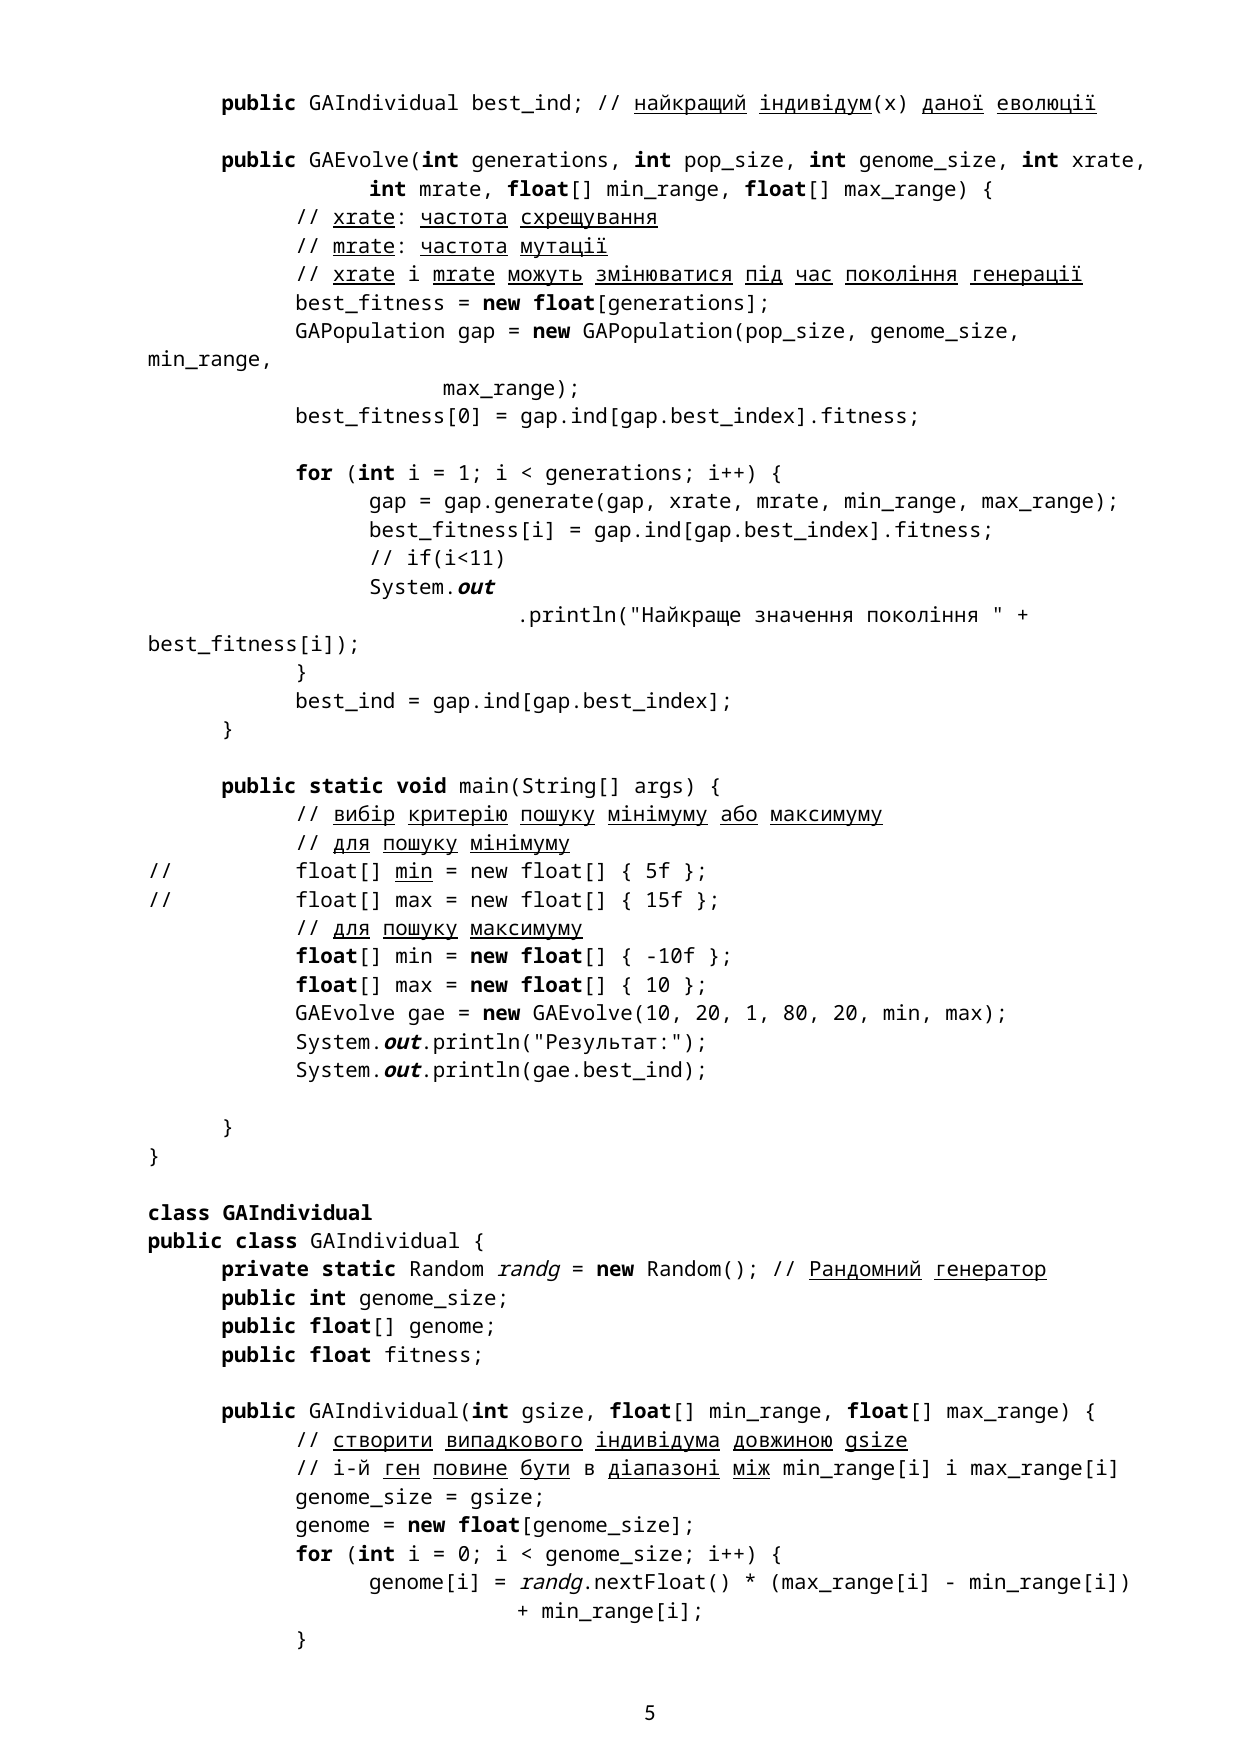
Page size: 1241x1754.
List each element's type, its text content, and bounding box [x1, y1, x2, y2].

text public GAIndividual(int gsize, float[] min_range, float[] max_range) { [148, 1397, 1152, 1425]
text + min_range[i]; [148, 1596, 1152, 1624]
text // для пошуку максимуму [148, 913, 1152, 942]
text int mrate, float[] min_range, float[] max_range) { [148, 174, 1152, 202]
text float[] max = new float[] { 10 }; [148, 970, 1152, 998]
text // вибір критерію пошуку мінімуму або максимуму [148, 799, 1152, 828]
text public GAEvolve(int generations, int pop_size, int genome_size, int xrate, [148, 145, 1152, 174]
text class GAIndividual [148, 1198, 1152, 1226]
text } [148, 1141, 1152, 1169]
text // float[] max = new float[] { 15f }; [148, 885, 1152, 913]
text System.out [148, 572, 1152, 600]
text best_fitness = new float[generations]; [148, 288, 1152, 316]
text .println("Найкраще значення покоління " + best_fitness[i]); [148, 600, 1152, 657]
text // і-й ген повине бути в діапазоні між min_range[i] і max_range[i] [148, 1453, 1152, 1482]
text public GAIndividual best_ind; // найкращий індивідум(х) даної еволюції [148, 88, 1152, 117]
text public int genome_size; [148, 1283, 1152, 1311]
text } [148, 1112, 1152, 1141]
text // створити випадкового індивідума довжиною gsize [148, 1425, 1152, 1453]
text public static void main(String[] args) { [148, 771, 1152, 799]
text for (int i = 0; i < genome_size; i++) { [148, 1539, 1152, 1567]
text // xrate і mrate можуть змінюватися під час покоління генерації [148, 259, 1152, 288]
text // if(i<11) [148, 543, 1152, 572]
text GAPopulation gap = new GAPopulation(pop_size, genome_size, min_range, [148, 316, 1152, 373]
text float[] min = new float[] { -10f }; [148, 942, 1152, 970]
text gap = gap.generate(gap, xrate, mrate, min_range, max_range); [148, 487, 1152, 515]
text System.out.println(gae.best_ind); [148, 1055, 1152, 1084]
text genome = new float[genome_size]; [148, 1510, 1152, 1539]
text // для пошуку мінімуму [148, 828, 1152, 856]
text best_fitness[0] = gap.ind[gap.best_index].fitness; [148, 401, 1152, 430]
text System.out.println("Результат:"); [148, 1027, 1152, 1055]
text genome[i] = randg.nextFloat() * (max_range[i] - min_range[i]) [148, 1567, 1152, 1596]
text GAEvolve gae = new GAEvolve(10, 20, 1, 80, 20, min, max); [148, 998, 1152, 1027]
text } [148, 1624, 1152, 1653]
text // xrate: частота схрещування [148, 202, 1152, 231]
text private static Random randg = new Random(); // Рандомний генератор [148, 1254, 1152, 1283]
text genome_size = gsize; [148, 1482, 1152, 1510]
text public float[] genome; [148, 1311, 1152, 1340]
text for (int i = 1; i < generations; i++) { [148, 458, 1152, 487]
text // mrate: частота мутації [148, 231, 1152, 259]
text } [148, 657, 1152, 686]
text best_ind = gap.ind[gap.best_index]; [148, 686, 1152, 714]
text // float[] min = new float[] { 5f }; [148, 856, 1152, 885]
text max_range); [148, 373, 1152, 401]
text } [148, 714, 1152, 743]
text public float fitness; [148, 1340, 1152, 1368]
text best_fitness[i] = gap.ind[gap.best_index].fitness; [148, 515, 1152, 543]
text public class GAIndividual { [148, 1226, 1152, 1254]
